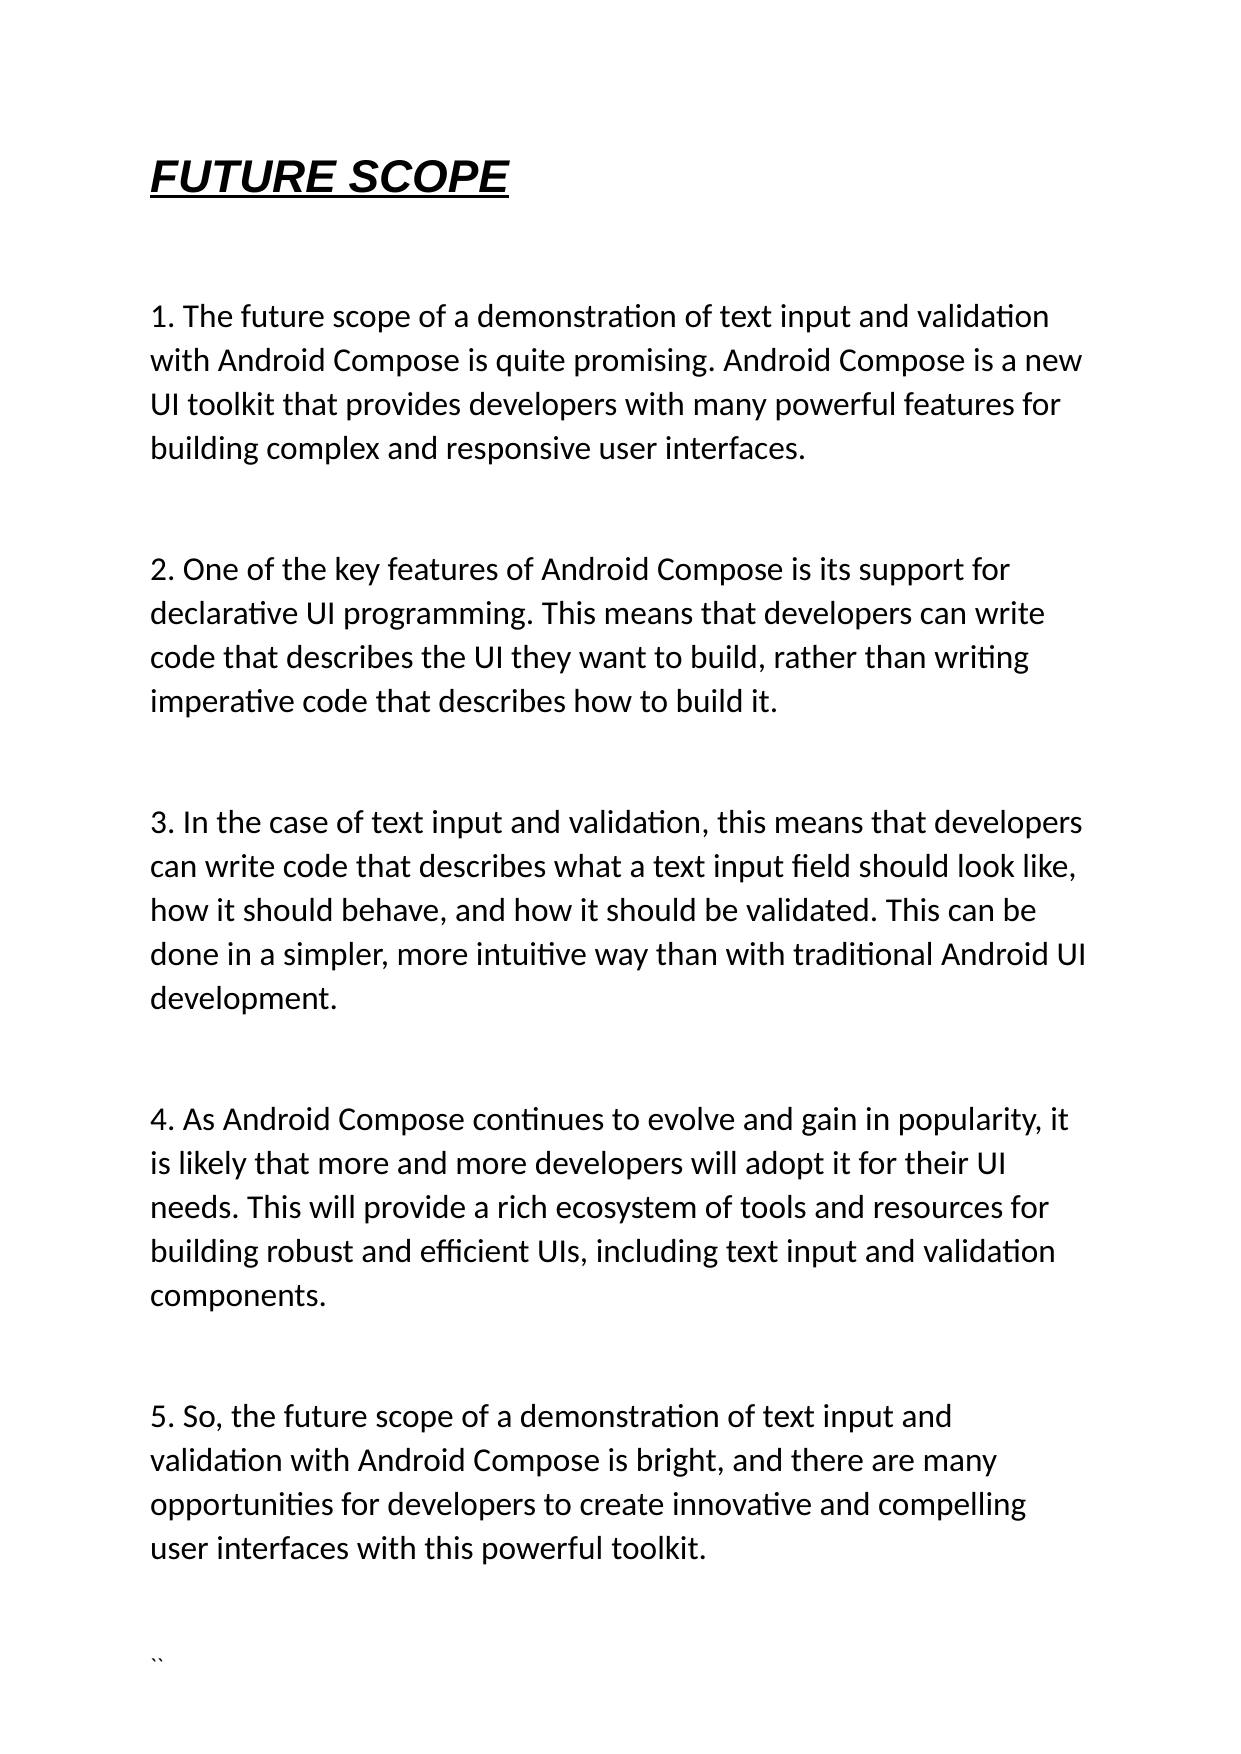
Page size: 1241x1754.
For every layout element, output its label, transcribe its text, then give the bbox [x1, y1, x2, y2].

text 2. One of the key features of Android Compose is its support for declarative UI programming. This means that developers can write code that describes the UI they want to build, rather than writing imperative code that describes how to build it. [150, 548, 1090, 721]
text 1. The future scope of a demonstration of text input and validation with Android Compose is quite promising. Android Compose is a new UI toolkit that provides developers with many powerful features for building complex and responsive user interfaces. [150, 295, 1090, 468]
text 3. In the case of text input and validation, this means that developers can write code that describes what a text input field should look like, how it should behave, and how it should be validated. This can be done in a simpler, more intuitive way than with traditional Android UI development. [150, 801, 1090, 1018]
text FUTURE SCOPE [150, 150, 1090, 203]
text 4. As Android Compose continues to evolve and gain in popularity, it is likely that more and more developers will adopt it for their UI needs. This will provide a rich ecosystem of tools and resources for building robust and efficient UIs, including text input and validation components. [150, 1098, 1090, 1315]
text 5. So, the future scope of a demonstration of text input and validation with Android Compose is bright, and there are many opportunities for developers to create innovative and compelling user interfaces with this powerful toolkit. [150, 1396, 1090, 1568]
